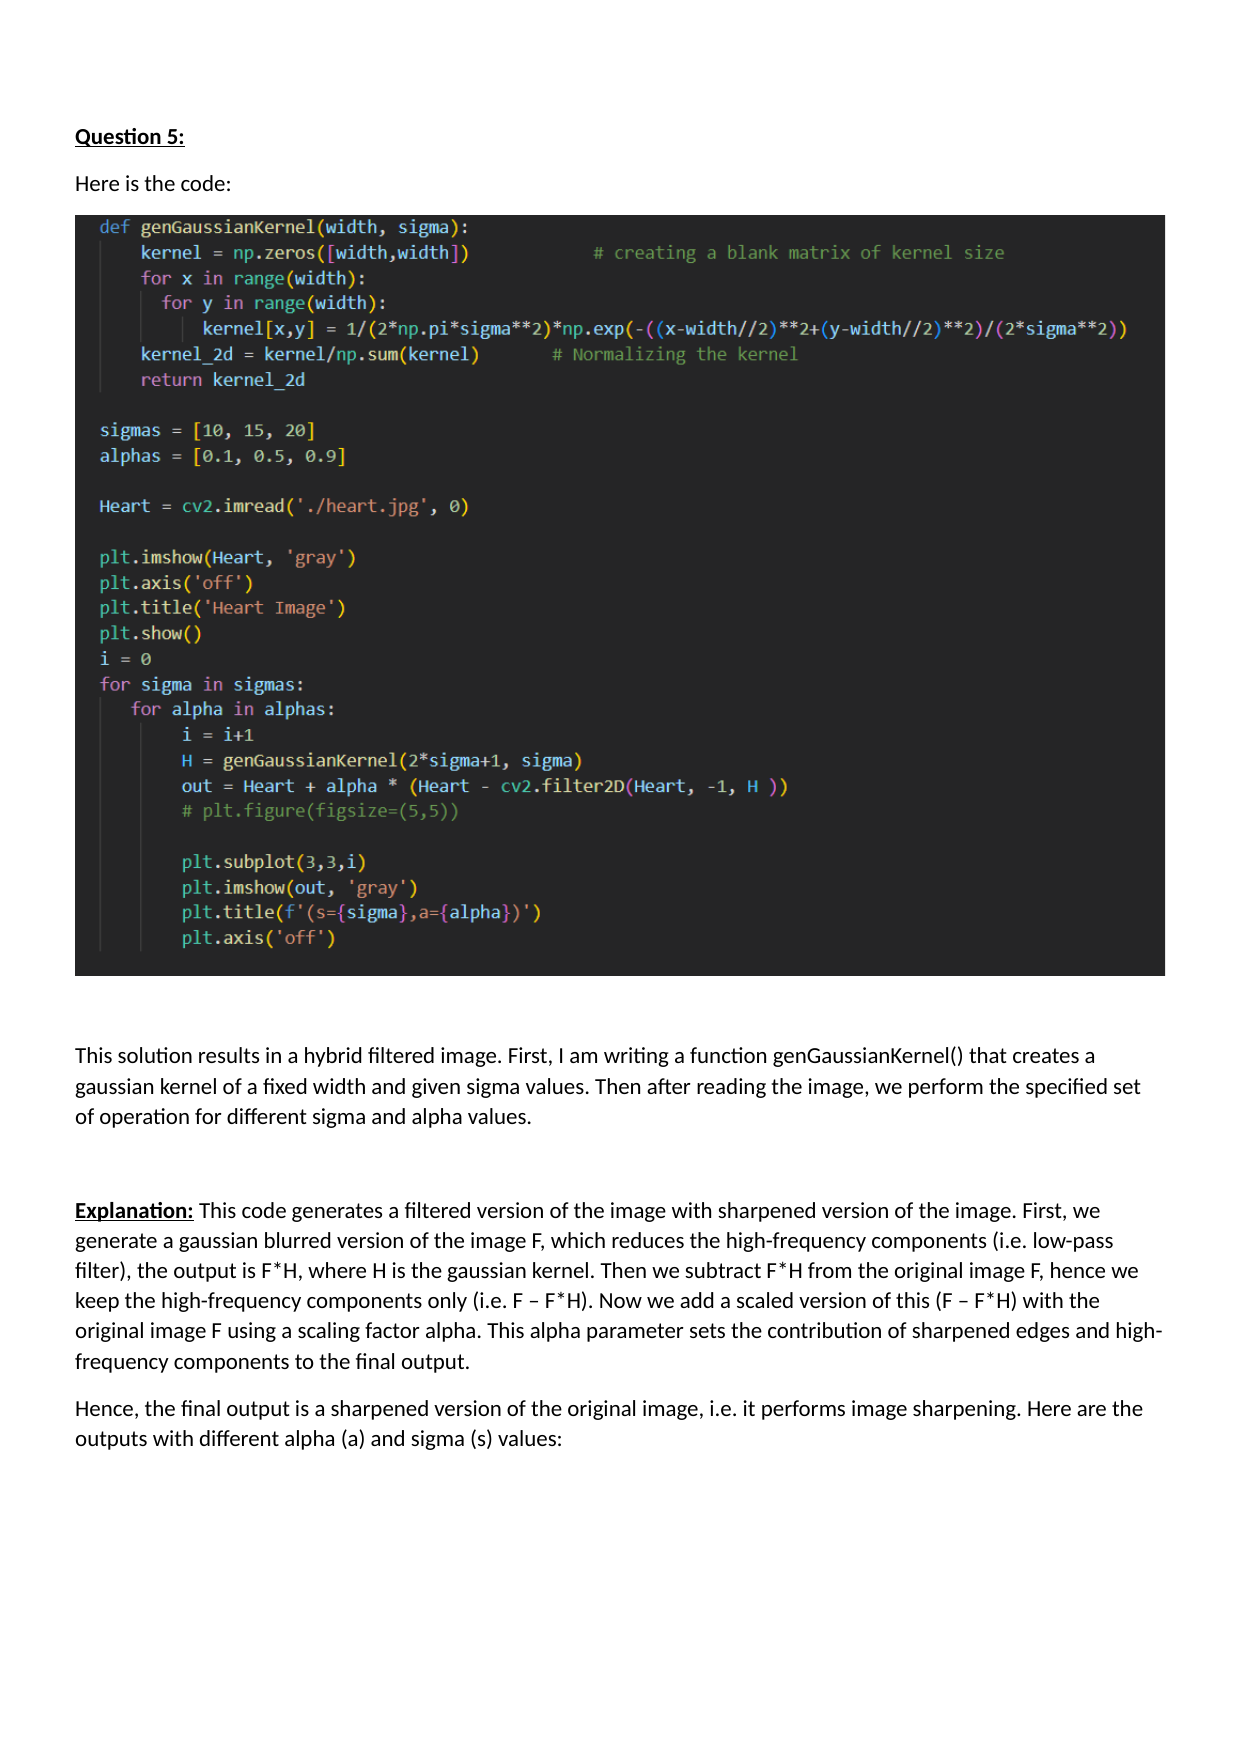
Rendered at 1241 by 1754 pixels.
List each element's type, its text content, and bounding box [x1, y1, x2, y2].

picture [75, 215, 1166, 976]
text Here is the code: [75, 169, 1165, 197]
text Question 5: [75, 122, 1165, 150]
text Explanation: This code generates a filtered version of the image with sharpened version of the image. First, we generate a gaussian blurred version of the image F, which reduces the high-frequency components (i.e. low-pass filter), the output is F*H, where H is the gaussian kernel. Then we subtract F*H from the original image F, hence we keep the high-frequency components only (i.e. F – F*H). Now we add a scaled version of this (F – F*H) with the original image F using a scaling factor alpha. This alpha parameter sets the contribution of sharpened edges and high-frequency components to the final output. [75, 1196, 1165, 1375]
text This solution results in a hybrid filtered image. First, I am writing a function genGaussianKernel() that creates a gaussian kernel of a fixed width and given sigma values. Then after reading the image, we perform the specified set of operation for different sigma and alpha values. [75, 1042, 1165, 1130]
text Hence, the final output is a sharpened version of the original image, i.e. it performs image sharpening. Here are the outputs with different alpha (a) and sigma (s) values: [75, 1394, 1165, 1452]
